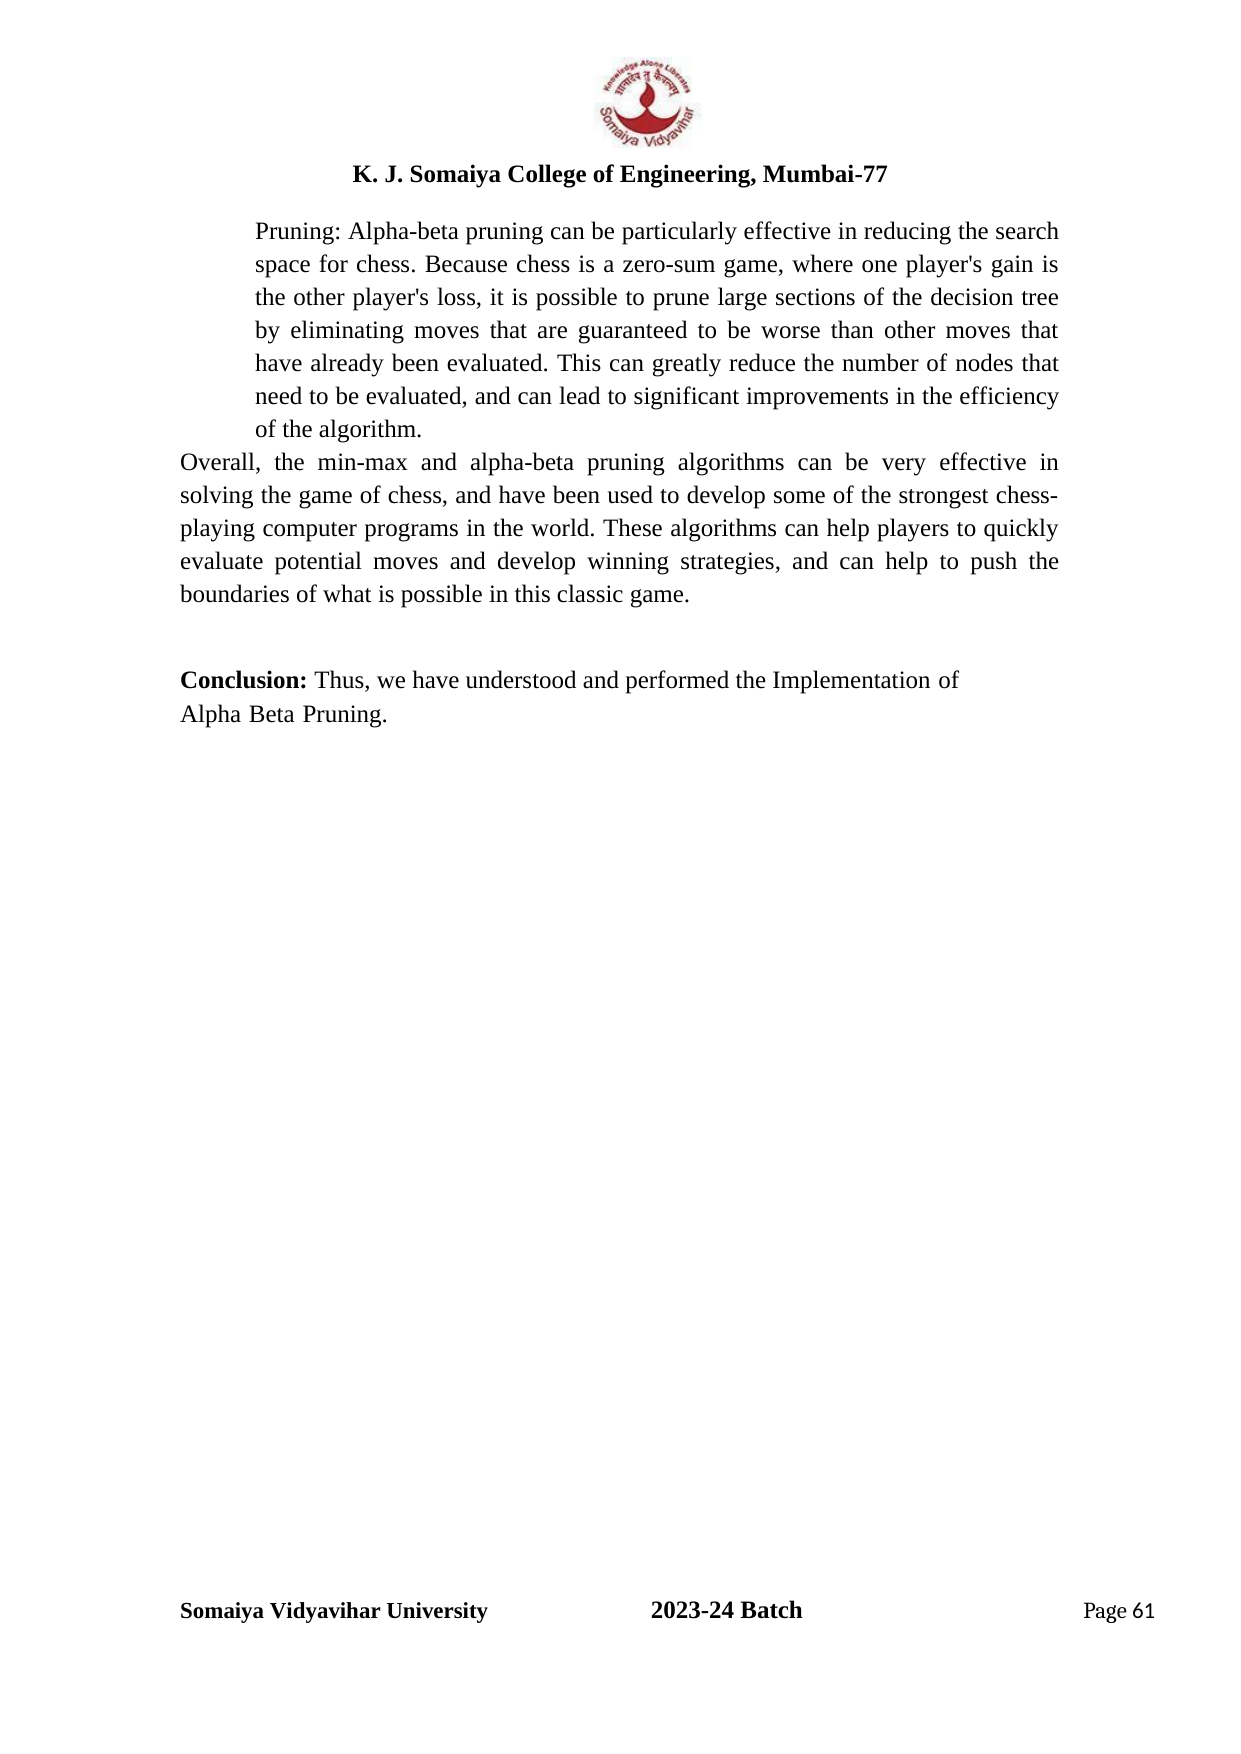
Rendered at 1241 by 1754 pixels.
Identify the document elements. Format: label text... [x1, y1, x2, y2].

text Pruning: Alpha-beta pruning can be particularly effective in reducing the search space for chess. Because chess is a zero-sum game, where one player's gain is the other player's loss, it is possible to prune large sections of the decision tree by eliminating moves that are guaranteed to be worse than other moves that have already been evaluated. This can greatly reduce the number of nodes that need to be evaluated, and can lead to significant improvements in the efficiency of the algorithm. [255, 216, 1060, 443]
picture [593, 57, 703, 150]
text Overall, the min-max and alpha-beta pruning algorithms can be very effective in solving the game of chess, and have been used to develop some of the strongest chess-playing computer programs in the world. These algorithms can help players to quickly evaluate potential moves and develop winning strategies, and can help to push the boundaries of what is possible in this classic game. [180, 447, 1060, 608]
text Conclusion: Thus, we have understood and performed the Implementation of Alpha Beta Pruning. [180, 665, 977, 727]
